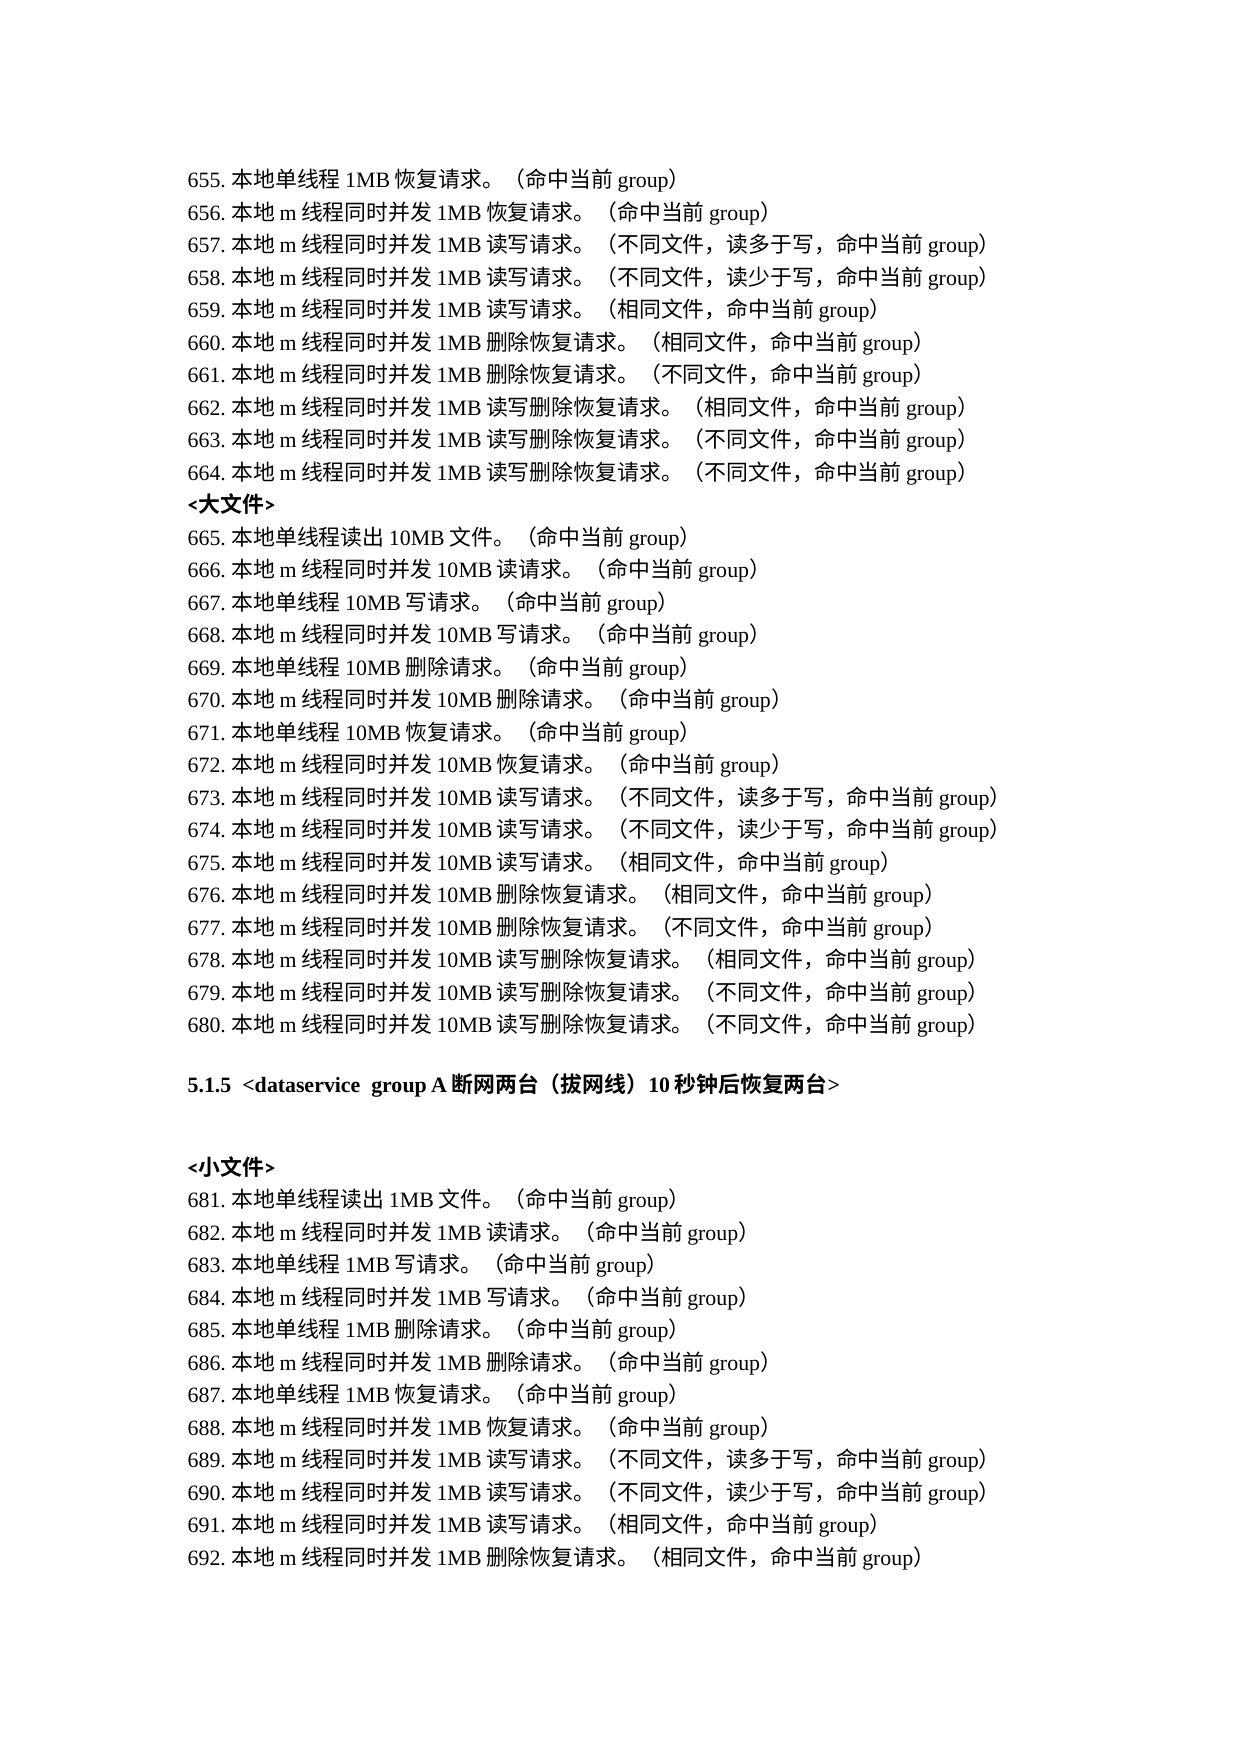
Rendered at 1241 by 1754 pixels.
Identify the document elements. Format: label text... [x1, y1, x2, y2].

list 本地m线程同时并发10MB写请求。（命中当前group） [187, 617, 1053, 649]
list 本地单线程10MB删除请求。（命中当前group） [187, 649, 1053, 682]
list 本地单线程10MB恢复请求。（命中当前group） [187, 714, 1053, 747]
list 本地m线程同时并发1MB删除请求。（命中当前group） [187, 1344, 1053, 1377]
text <大文件> [187, 487, 1053, 519]
list 本地m线程同时并发1MB读写请求。（不同文件，读多于写，命中当前group） [187, 1442, 1053, 1474]
list 本地m线程同时并发1MB读写删除恢复请求。（不同文件，命中当前group） [187, 454, 1053, 487]
list 本地m线程同时并发1MB删除恢复请求。（相同文件，命中当前group） [187, 1539, 1053, 1572]
list 本地m线程同时并发1MB读写请求。（相同文件，命中当前group） [187, 292, 1053, 324]
list 本地m线程同时并发10MB删除恢复请求。（相同文件，命中当前group） [187, 877, 1053, 909]
list 本地m线程同时并发10MB读请求。（命中当前group） [187, 552, 1053, 584]
list 本地m线程同时并发1MB写请求。（命中当前group） [187, 1279, 1053, 1312]
list 本地m线程同时并发10MB读写请求。（不同文件，读少于写，命中当前group） [187, 812, 1053, 844]
list 本地单线程读出10MB文件。（命中当前group） [187, 519, 1053, 552]
list 本地m线程同时并发10MB读写请求。（相同文件，命中当前group） [187, 844, 1053, 877]
list 本地m线程同时并发10MB读写删除恢复请求。（不同文件，命中当前group） [187, 1007, 1053, 1039]
list 本地m线程同时并发1MB读写请求。（相同文件，命中当前group） [187, 1507, 1053, 1539]
list 本地m线程同时并发10MB读写删除恢复请求。（不同文件，命中当前group） [187, 974, 1053, 1007]
list 本地单线程10MB写请求。（命中当前group） [187, 584, 1053, 617]
list 本地m线程同时并发1MB读写请求。（不同文件，读少于写，命中当前group） [187, 259, 1053, 292]
subtitle 5.1.5 <dataservice group A断网两台（拔网线）10秒钟后恢复两台> [187, 1067, 1053, 1099]
list 本地m线程同时并发1MB删除恢复请求。（不同文件，命中当前group） [187, 357, 1053, 389]
list 本地单线程1MB恢复请求。（命中当前group） [187, 162, 1053, 194]
list 本地m线程同时并发1MB恢复请求。（命中当前group） [187, 194, 1053, 227]
list 本地m线程同时并发1MB读请求。（命中当前group） [187, 1214, 1053, 1247]
list 本地m线程同时并发10MB读写删除恢复请求。（相同文件，命中当前group） [187, 942, 1053, 974]
list 本地单线程1MB写请求。（命中当前group） [187, 1247, 1053, 1279]
list 本地m线程同时并发10MB删除恢复请求。（不同文件，命中当前group） [187, 909, 1053, 942]
list 本地单线程1MB删除请求。（命中当前group） [187, 1312, 1053, 1344]
list 本地m线程同时并发10MB删除请求。（命中当前group） [187, 682, 1053, 714]
list 本地m线程同时并发10MB读写请求。（不同文件，读多于写，命中当前group） [187, 779, 1053, 812]
list 本地m线程同时并发1MB读写删除恢复请求。（相同文件，命中当前group） [187, 389, 1053, 422]
list 本地m线程同时并发1MB读写请求。（不同文件，读多于写，命中当前group） [187, 227, 1053, 259]
list 本地m线程同时并发1MB恢复请求。（命中当前group） [187, 1409, 1053, 1442]
list 本地m线程同时并发1MB读写请求。（不同文件，读少于写，命中当前group） [187, 1474, 1053, 1507]
list 本地单线程读出1MB文件。（命中当前group） [187, 1182, 1053, 1214]
list 本地单线程1MB恢复请求。（命中当前group） [187, 1377, 1053, 1409]
list 本地m线程同时并发1MB读写删除恢复请求。（不同文件，命中当前group） [187, 422, 1053, 454]
list 本地m线程同时并发10MB恢复请求。（命中当前group） [187, 747, 1053, 779]
list 本地m线程同时并发1MB删除恢复请求。（相同文件，命中当前group） [187, 324, 1053, 357]
text <小文件> [187, 1149, 1053, 1182]
